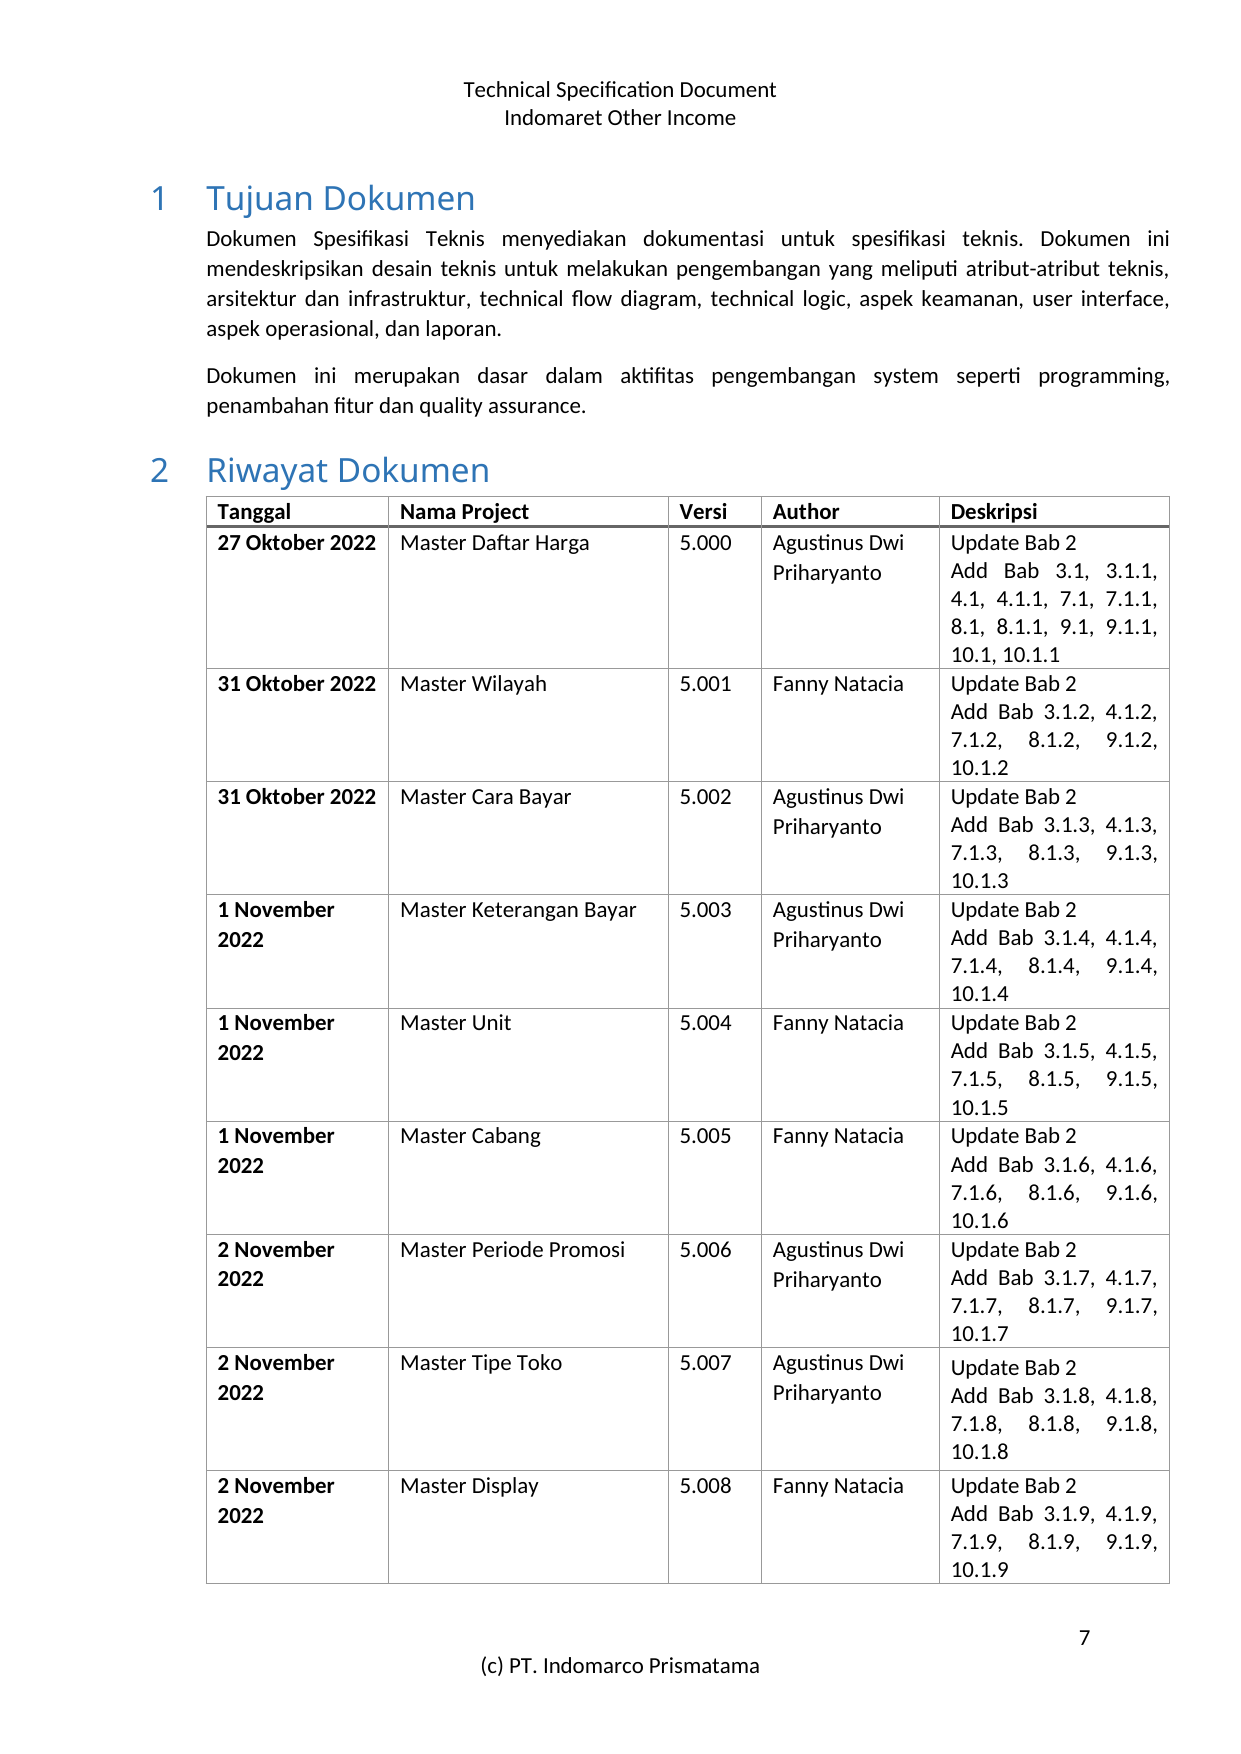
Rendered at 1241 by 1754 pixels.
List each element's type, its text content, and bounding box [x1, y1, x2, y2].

table_cell Update Bab 2 Add Bab 3.1.2, 4.1.2, 7.1.2, 8.1.2, 9.1.2, 10.1.2 [940, 669, 1169, 781]
table_cell Master Wilayah [389, 669, 668, 781]
table_header Versi [669, 497, 761, 525]
table_cell Agustinus Dwi Priharyanto [762, 895, 939, 1007]
table_cell 2 November 2022 [207, 1348, 388, 1470]
table_cell Fanny Natacia [762, 669, 939, 781]
table_cell Fanny Natacia [762, 1471, 939, 1583]
table_cell 5.007 [669, 1348, 761, 1470]
table_cell 2 November 2022 [207, 1235, 388, 1347]
table_cell Update Bab 2 Add Bab 3.1.5, 4.1.5, 7.1.5, 8.1.5, 9.1.5, 10.1.5 [940, 1009, 1169, 1121]
table_cell 27 Oktober 2022 [207, 528, 388, 668]
table_cell Update Bab 2 Add Bab 3.1.3, 4.1.3, 7.1.3, 8.1.3, 9.1.3, 10.1.3 [940, 782, 1169, 894]
table_cell Fanny Natacia [762, 1009, 939, 1121]
table_cell 31 Oktober 2022 [207, 669, 388, 781]
table_header Deskripsi [940, 497, 1169, 525]
table_cell Master Periode Promosi [389, 1235, 668, 1347]
table_cell 31 Oktober 2022 [207, 782, 388, 894]
table_cell 1 November 2022 [207, 1122, 388, 1234]
table_cell 5.001 [669, 669, 761, 781]
table_cell 1 November 2022 [207, 1009, 388, 1121]
table_cell 5.004 [669, 1009, 761, 1121]
table_cell 5.003 [669, 895, 761, 1007]
table_cell Master Unit [389, 1009, 668, 1121]
table_cell Master Cabang [389, 1122, 668, 1234]
subtitle Tujuan Dokumen [150, 175, 1090, 220]
table_header Author [762, 497, 939, 525]
table_cell Master Display [389, 1471, 668, 1583]
table_cell 5.002 [669, 782, 761, 894]
table_cell Update Bab 2 Add Bab 3.1.9, 4.1.9, 7.1.9, 8.1.9, 9.1.9, 10.1.9 [940, 1471, 1169, 1583]
table_cell Update Bab 2 Add Bab 3.1.8, 4.1.8, 7.1.8, 8.1.8, 9.1.8, 10.1.8 [940, 1348, 1169, 1470]
table_cell Master Cara Bayar [389, 782, 668, 894]
table_cell 5.005 [669, 1122, 761, 1234]
table_cell 1 November 2022 [207, 895, 388, 1007]
table_cell Agustinus Dwi Priharyanto [762, 782, 939, 894]
text Dokumen Spesifikasi Teknis menyediakan dokumentasi untuk spesifikasi teknis. Dokumen ini mendeskripsikan desain teknis untuk melakukan pengembangan yang meliputi atribut-atribut teknis, arsitektur dan infrastruktur, technical flow diagram, technical logic, aspek keamanan, user interface, aspek operasional, dan laporan. [206, 224, 1172, 343]
table_header Tanggal [207, 497, 388, 525]
table_cell Fanny Natacia [762, 1122, 939, 1234]
table_cell Master Daftar Harga [389, 528, 668, 668]
table_cell Agustinus Dwi Priharyanto [762, 528, 939, 668]
table_cell 5.006 [669, 1235, 761, 1347]
table_cell 5.000 [669, 528, 761, 668]
table_cell Update Bab 2 Add Bab 3.1.7, 4.1.7, 7.1.7, 8.1.7, 9.1.7, 10.1.7 [940, 1235, 1169, 1347]
table_cell Master Keterangan Bayar [389, 895, 668, 1007]
table_cell 5.008 [669, 1471, 761, 1583]
table_cell 2 November 2022 [207, 1471, 388, 1583]
subtitle Riwayat Dokumen [150, 447, 1090, 492]
table_cell Update Bab 2 Add Bab 3.1, 3.1.1, 4.1, 4.1.1, 7.1, 7.1.1, 8.1, 8.1.1, 9.1, 9.1.1, 10.1, 10.1.1 [940, 528, 1169, 668]
table_cell Agustinus Dwi Priharyanto [762, 1348, 939, 1470]
table_cell Agustinus Dwi Priharyanto [762, 1235, 939, 1347]
table_cell Master Tipe Toko [389, 1348, 668, 1470]
table_cell Update Bab 2 Add Bab 3.1.6, 4.1.6, 7.1.6, 8.1.6, 9.1.6, 10.1.6 [940, 1122, 1169, 1234]
text Dokumen ini merupakan dasar dalam aktifitas pengembangan system seperti programming, penambahan fitur dan quality assurance. [206, 361, 1172, 420]
table_header Nama Project [389, 497, 668, 525]
table_cell Update Bab 2 Add Bab 3.1.4, 4.1.4, 7.1.4, 8.1.4, 9.1.4, 10.1.4 [940, 895, 1169, 1007]
